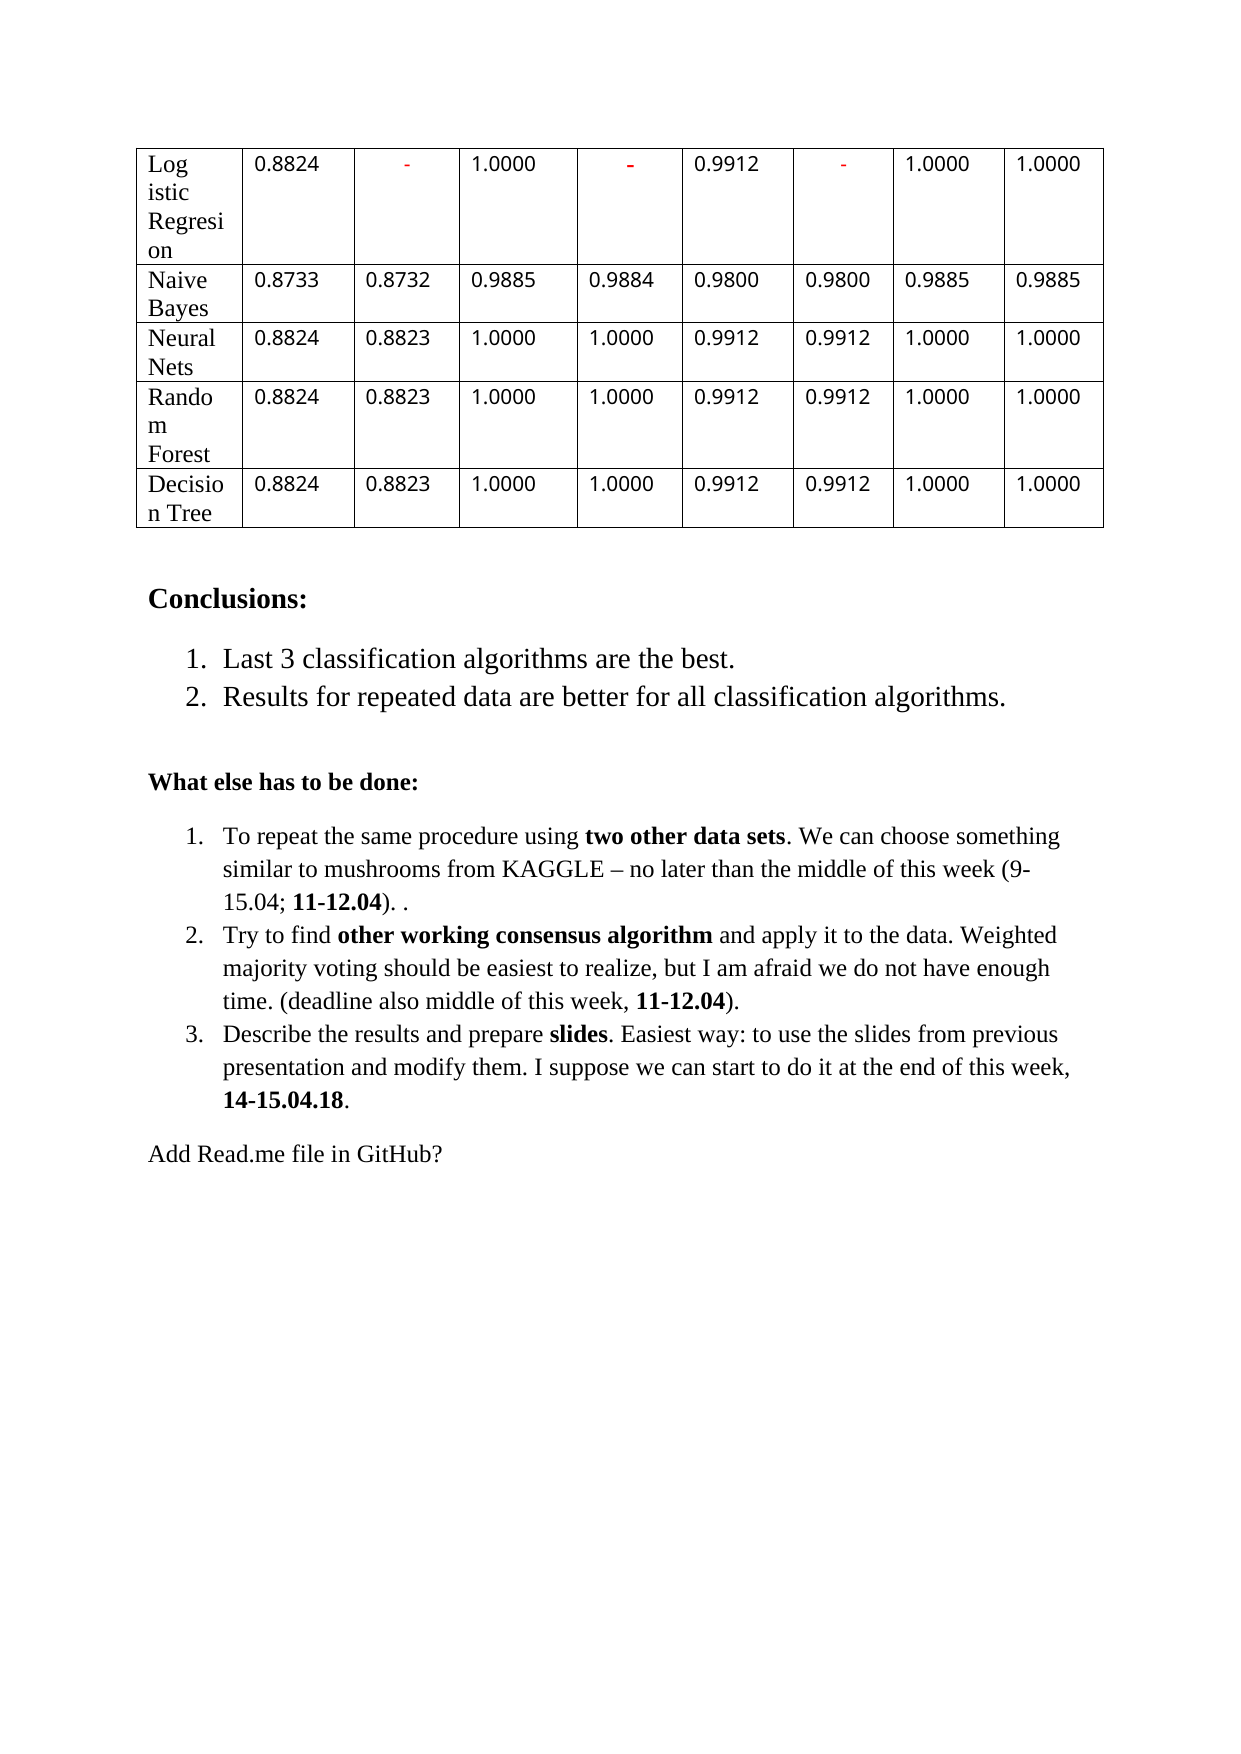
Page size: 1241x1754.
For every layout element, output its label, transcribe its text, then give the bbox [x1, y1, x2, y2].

list Describe the results and prepare slides. Easiest way: to use the slides from previous presentation and modify them. I suppose we can start to do it at the end of this week, 14-15.04.18. [185, 1019, 1093, 1114]
table_cell 1.0000 [460, 382, 577, 468]
table_cell 1.0000 [894, 323, 1004, 381]
table_cell 1.0000 [894, 149, 1004, 264]
table_cell 0.9912 [683, 149, 793, 264]
table_cell 1.0000 [460, 323, 577, 381]
table_cell Decision Tree [137, 469, 242, 527]
table_cell 0.8732 [355, 265, 459, 322]
table_cell 0.9912 [683, 382, 793, 468]
table_cell 0.8733 [243, 265, 354, 322]
table_cell - [355, 149, 459, 264]
table_cell 0.8824 [243, 149, 354, 264]
table_cell 0.9912 [683, 323, 793, 381]
table_cell 0.9800 [794, 265, 893, 322]
table_cell Neural Nets [137, 323, 242, 381]
table_cell 0.8823 [355, 323, 459, 381]
list To repeat the same procedure using two other data sets. We can choose something similar to mushrooms from KAGGLE – no later than the middle of this week (9-15.04; 11-12.04). . [185, 821, 1093, 916]
text Add Read.me file in GitHub? [148, 1139, 1093, 1168]
table_cell 0.9885 [1005, 265, 1103, 322]
table_cell 0.9800 [683, 265, 793, 322]
table_cell 0.8824 [243, 469, 354, 527]
table_cell 0.9912 [683, 469, 793, 527]
table_cell 1.0000 [894, 382, 1004, 468]
table_cell 0.8824 [243, 323, 354, 381]
list Results for repeated data are better for all classification algorithms. [185, 679, 1093, 713]
table_cell 0.9912 [794, 469, 893, 527]
table_cell 1.0000 [1005, 323, 1103, 381]
table_cell 1.0000 [460, 469, 577, 527]
list Try to find other working consensus algorithm and apply it to the data. Weighted majority voting should be easiest to realize, but I am afraid we do not have enough time. (deadline also middle of this week, 11-12.04). [185, 920, 1093, 1015]
table_cell Naive Bayes [137, 265, 242, 322]
table_cell Random Forest [137, 382, 242, 468]
table_cell 0.8823 [355, 469, 459, 527]
table_cell 0.8823 [355, 382, 459, 468]
list Last 3 classification algorithms are the best. [185, 641, 1093, 674]
table_cell 1.0000 [1005, 149, 1103, 264]
table_cell 0.9885 [460, 265, 577, 322]
table_cell 1.0000 [578, 382, 682, 468]
table_cell 1.0000 [894, 469, 1004, 527]
text What else has to be done: [148, 767, 1093, 796]
table_cell 1.0000 [578, 323, 682, 381]
table_cell 1.0000 [460, 149, 577, 264]
table_cell 1.0000 [578, 469, 682, 527]
table_cell 1.0000 [1005, 469, 1103, 527]
table_cell - [578, 149, 682, 264]
table_cell 0.8824 [243, 382, 354, 468]
text Conclusions: [148, 581, 1093, 615]
table_cell 0.9884 [578, 265, 682, 322]
table_cell Log istic Regresion [137, 149, 242, 264]
table_cell 0.9912 [794, 323, 893, 381]
table_cell 0.9885 [894, 265, 1004, 322]
table_cell 0.9912 [794, 382, 893, 468]
table_cell 1.0000 [1005, 382, 1103, 468]
table_cell - [794, 149, 893, 264]
